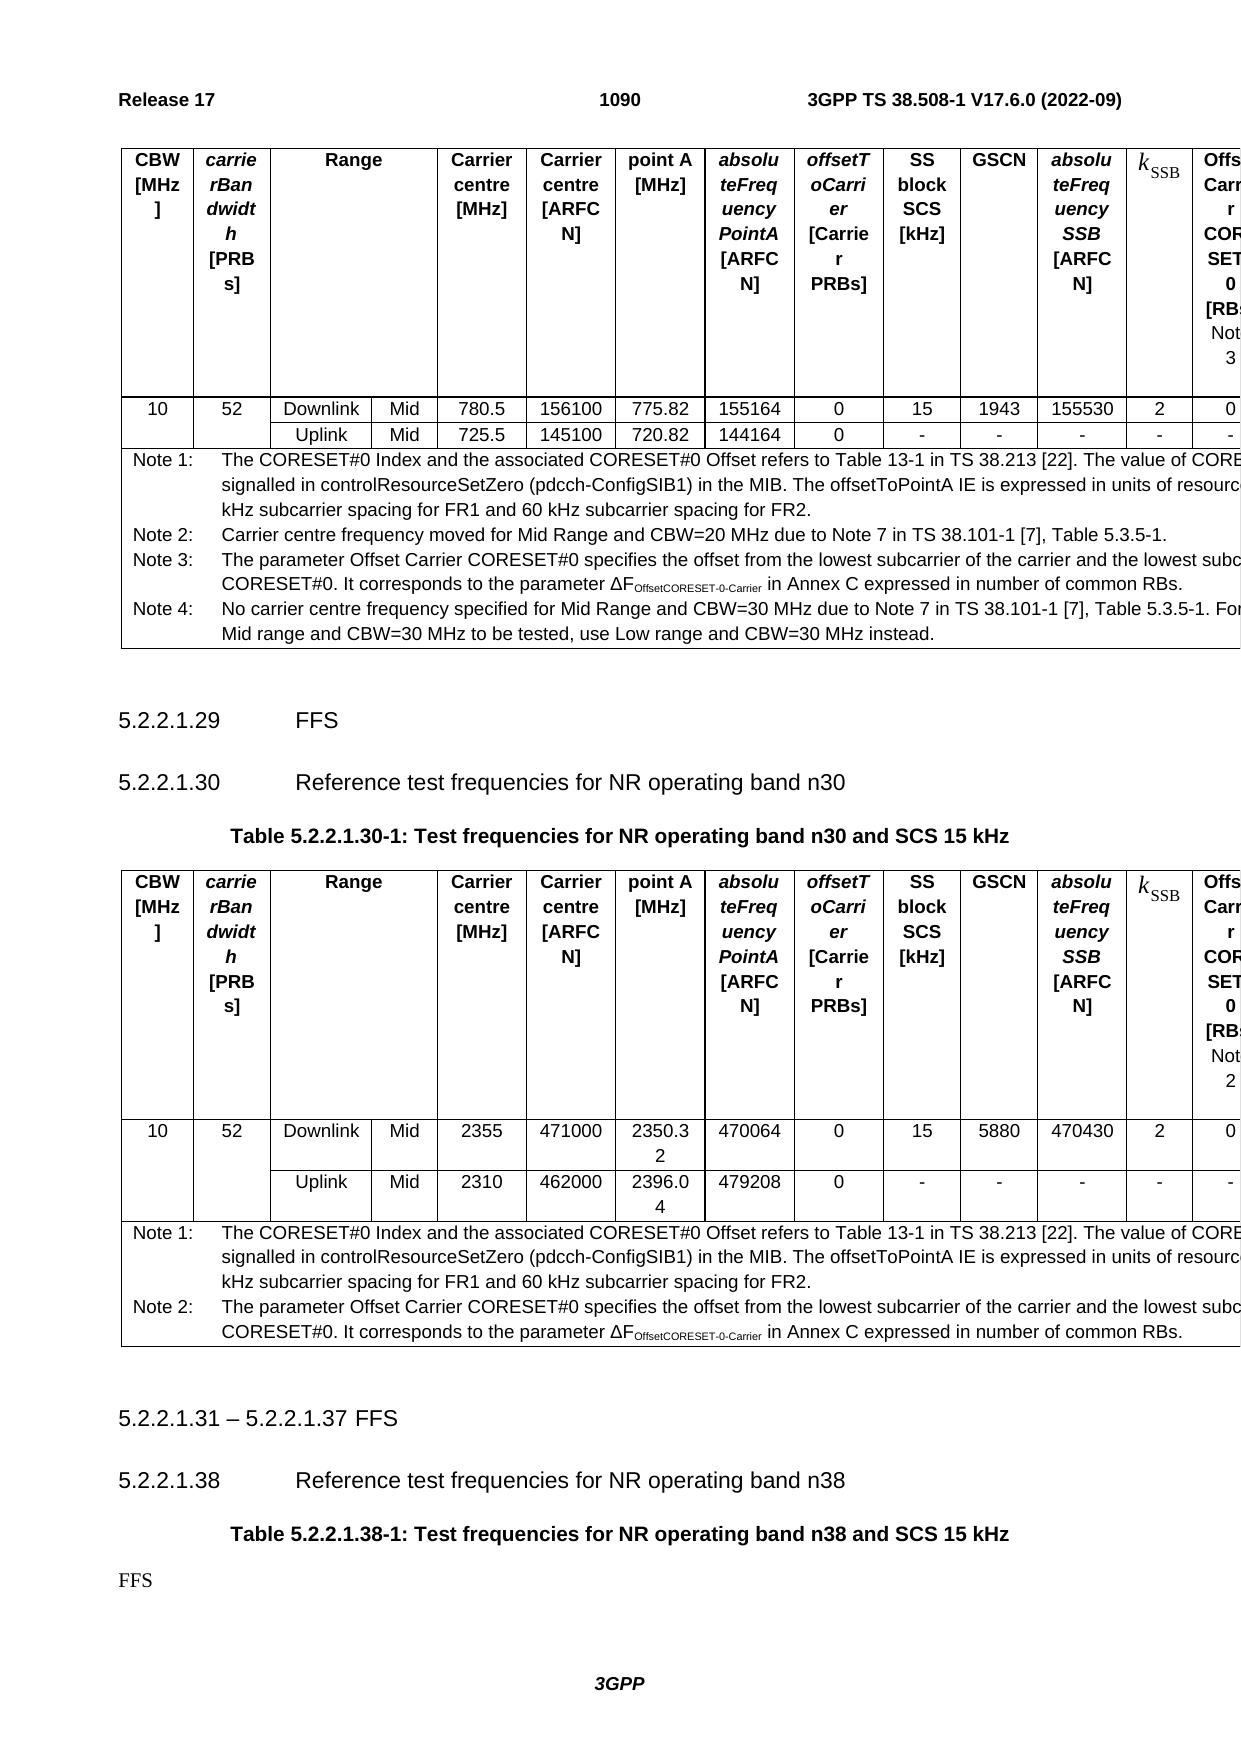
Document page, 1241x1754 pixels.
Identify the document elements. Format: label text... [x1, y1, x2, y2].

table_header point A [MHz] [616, 149, 704, 396]
subtitle 5.2.2.1.38 Reference test frequencies for NR operating band n38 [118, 1467, 1122, 1493]
table_header Carrier centre [ARFCN] [527, 149, 615, 396]
table_cell Note 1: The CORESET#0 Index and the associated CORESET#0 Offset refers to Table 13-1 in TS 38.213 [22]. The value of CORESET#0 Index is signalled in controlResourceSetZero (pdcch-ConfigSIB1) in the MIB. The offsetToPointA IE is expressed in units of resource blocks assuming 15 kHz subcarrier spacing for FR1 and 60 kHz subcarrier spacing for FR2. Note 2: The parameter Offset Carrier CORESET#0 specifies the offset from the lowest subcarrier of the carrier and the lowest subcarrier of CORESET#0. It corresponds to the parameter ΔFOffsetCORESET-0-Carrier in Annex C expressed in number of common RBs. [122, 1222, 1240, 1346]
table_cell 725.5 [438, 423, 526, 448]
table_header absoluteFrequencySSB [ARFCN] [1038, 149, 1126, 396]
table_header absoluteFrequencySSB [ARFCN] [1038, 871, 1126, 1119]
table_cell 462000 [527, 1171, 615, 1221]
table_header SS block SCS [kHz] [884, 149, 960, 396]
table_cell 145100 [527, 423, 615, 448]
table_header offsetToCarrier [Carrier PRBs] [795, 871, 883, 1119]
table_header offsetToCarrier [Carrier PRBs] [795, 149, 883, 396]
table_cell Mid [372, 1171, 437, 1221]
table_cell 1943 [961, 398, 1037, 422]
table_cell Uplink [271, 1171, 371, 1221]
table_header absoluteFrequencyPointA [ARFCN] [706, 149, 794, 396]
table_cell 2396.04 [616, 1171, 704, 1221]
table_header carrierBandwidth [PRBs] [194, 871, 270, 1119]
table_cell 155164 [706, 398, 794, 422]
table_cell 470430 [1038, 1120, 1126, 1170]
table_cell 144164 [706, 423, 794, 448]
table_header SS block SCS [kHz] [884, 871, 960, 1119]
table_cell 2 [1127, 1120, 1192, 1170]
table_cell - [1127, 423, 1192, 448]
table_cell Downlink [271, 398, 371, 422]
table_cell 52 [194, 1120, 270, 1170]
subtitle 5.2.2.1.29 FFS [118, 707, 1122, 734]
table_cell Uplink [271, 423, 371, 448]
table_cell 52 [194, 398, 270, 422]
table_cell 10 [122, 1120, 193, 1170]
table_cell 2355 [438, 1120, 526, 1170]
table_header point A [MHz] [616, 871, 704, 1119]
table_cell 10 [122, 398, 193, 422]
table_cell - [884, 423, 960, 448]
table_cell 5880 [961, 1120, 1037, 1170]
table_cell - [1038, 1171, 1126, 1221]
table_cell 0 [795, 398, 883, 422]
table_cell 471000 [527, 1120, 615, 1170]
table_header CBW [MHz] [122, 871, 193, 1119]
table_cell [122, 1170, 193, 1221]
table_cell [122, 422, 193, 448]
table_cell [194, 422, 270, 448]
table_cell 780.5 [438, 398, 526, 422]
table_header GSCN [961, 149, 1037, 396]
table_cell - [1127, 1171, 1192, 1221]
table_cell - [961, 1171, 1037, 1221]
table_header [1127, 149, 1192, 396]
table_cell 720.82 [616, 423, 704, 448]
text Table 5.2.2.1.30-1: Test frequencies for NR operating band n30 and SCS 15 kHz [118, 824, 1122, 848]
table_cell Mid [372, 423, 437, 448]
table_cell 0 [1193, 398, 1240, 422]
table_header Carrier centre [MHz] [438, 149, 526, 396]
table_cell 0 [1193, 1120, 1240, 1170]
table_cell - [1193, 1171, 1240, 1221]
table_cell [194, 1170, 270, 1221]
table_header Offset Carrier CORESET#0 [RBs] Note 3 [1193, 149, 1240, 396]
table_cell 2350.32 [616, 1120, 704, 1170]
table_cell 479208 [706, 1171, 794, 1221]
table_cell - [1193, 423, 1240, 448]
table_header CBW [MHz] [122, 149, 193, 396]
table_header Offset Carrier CORESET#0 [RBs] Note 2 [1193, 871, 1240, 1119]
table_cell 0 [795, 1120, 883, 1170]
table_cell 155530 [1038, 398, 1126, 422]
table_cell 470064 [706, 1120, 794, 1170]
table_cell 15 [884, 1120, 960, 1170]
table_header GSCN [961, 871, 1037, 1119]
table_header [1127, 871, 1192, 1119]
table_cell 0 [795, 423, 883, 448]
table_cell 15 [884, 398, 960, 422]
table_cell - [884, 1171, 960, 1221]
table_cell 2310 [438, 1171, 526, 1221]
table_cell Mid [372, 398, 437, 422]
table_cell 775.82 [616, 398, 704, 422]
table_header Carrier centre [MHz] [438, 871, 526, 1119]
table_cell - [961, 423, 1037, 448]
table_header carrierBandwidth [PRBs] [194, 149, 270, 396]
text Table 5.2.2.1.38-1: Test frequencies for NR operating band n38 and SCS 15 kHz [118, 1522, 1122, 1546]
table_cell - [1038, 423, 1126, 448]
subtitle 5.2.2.1.30 Reference test frequencies for NR operating band n30 [118, 769, 1122, 795]
table_header Range [271, 149, 437, 396]
table_header Carrier centre [ARFCN] [527, 871, 615, 1119]
table_cell Downlink [271, 1120, 371, 1170]
text FFS [118, 1568, 1122, 1592]
table_cell 0 [795, 1171, 883, 1221]
table_cell 2 [1127, 398, 1192, 422]
table_header absoluteFrequencyPointA [ARFCN] [706, 871, 794, 1119]
table_cell Note 1: The CORESET#0 Index and the associated CORESET#0 Offset refers to Table 13-1 in TS 38.213 [22]. The value of CORESET#0 Index is signalled in controlResourceSetZero (pdcch-ConfigSIB1) in the MIB. The offsetToPointA IE is expressed in units of resource blocks assuming 15 kHz subcarrier spacing for FR1 and 60 kHz subcarrier spacing for FR2. Note 2: Carrier centre frequency moved for Mid Range and CBW=20 MHz due to Note 7 in TS 38.101-1 [7], Table 5.3.5-1. Note 3: The parameter Offset Carrier CORESET#0 specifies the offset from the lowest subcarrier of the carrier and the lowest subcarrier of CORESET#0. It corresponds to the parameter ΔFOffsetCORESET-0-Carrier in Annex C expressed in number of common RBs. Note 4: No carrier centre frequency specified for Mid Range and CBW=30 MHz due to Note 7 in TS 38.101-1 [7], Table 5.3.5-1. For test cases specifying Mid range and CBW=30 MHz to be tested, use Low range and CBW=30 MHz instead. [122, 449, 1240, 647]
table_header Range [271, 871, 437, 1119]
table_cell 156100 [527, 398, 615, 422]
table_cell Mid [372, 1120, 437, 1170]
subtitle 5.2.2.1.31 – 5.2.2.1.37 FFS [118, 1405, 1122, 1432]
